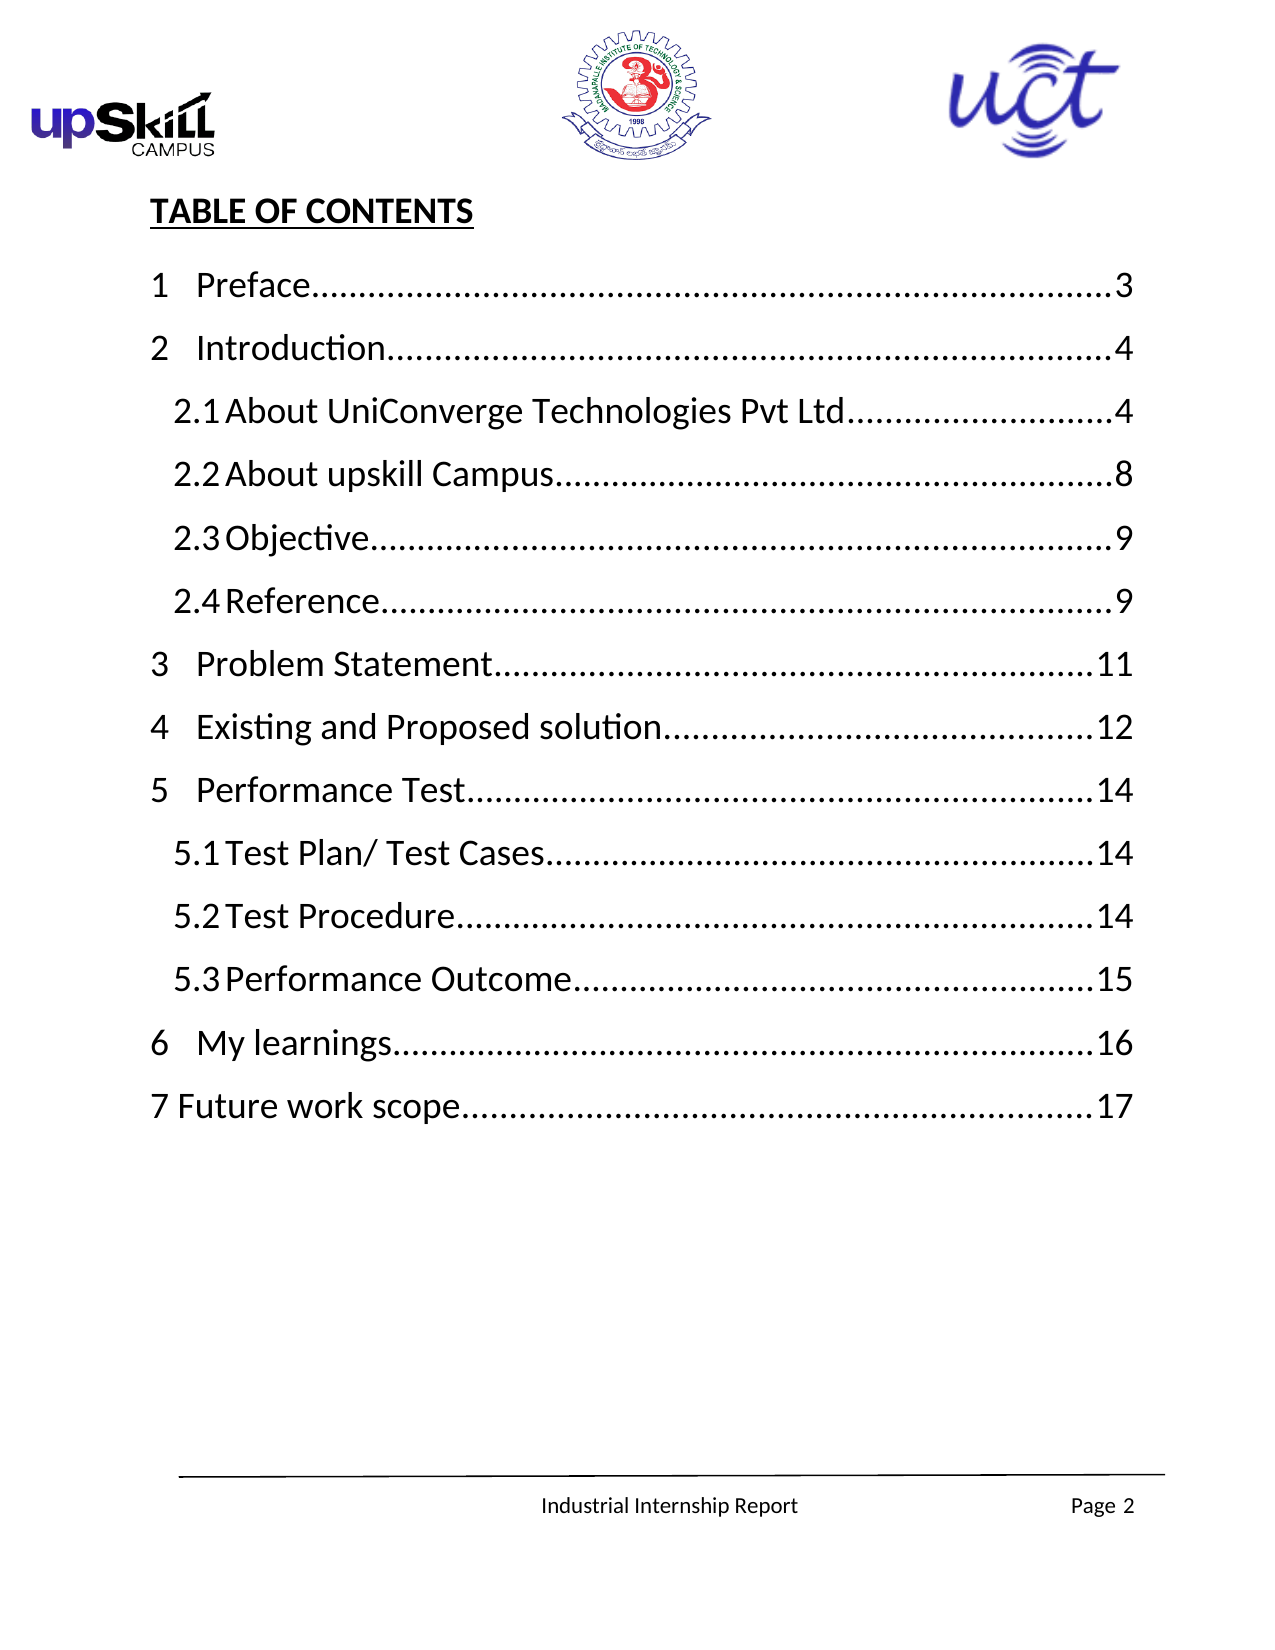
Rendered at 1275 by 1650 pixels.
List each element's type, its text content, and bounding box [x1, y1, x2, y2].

text 3 Problem Statement 11 [150, 640, 1134, 686]
text TABLE OF CONTENTS [150, 187, 1134, 233]
text 7 Future work scope 17 [150, 1082, 1134, 1127]
text 2 Introduction 4 [150, 324, 1134, 370]
text 2.4 Reference 9 [173, 577, 1134, 622]
text 5.3 Performance Outcome 15 [173, 955, 1134, 1001]
text 1 Preface 3 [150, 261, 1134, 307]
picture [0, 79, 246, 160]
text 5.1 Test Plan/ Test Cases 14 [173, 829, 1134, 875]
picture [946, 34, 1125, 160]
text 5.2 Test Procedure 14 [173, 892, 1134, 938]
text 2.1 About UniConverge Technologies Pvt Ltd 4 [173, 387, 1134, 433]
text 4 Existing and Proposed solution 12 [150, 703, 1134, 749]
text 2.3 Objective 9 [173, 513, 1134, 559]
picture [561, 28, 714, 160]
text 2.2 About upskill Campus 8 [173, 450, 1134, 496]
text 6 My learnings 16 [150, 1018, 1134, 1064]
text 5 Performance Test 14 [150, 766, 1134, 812]
